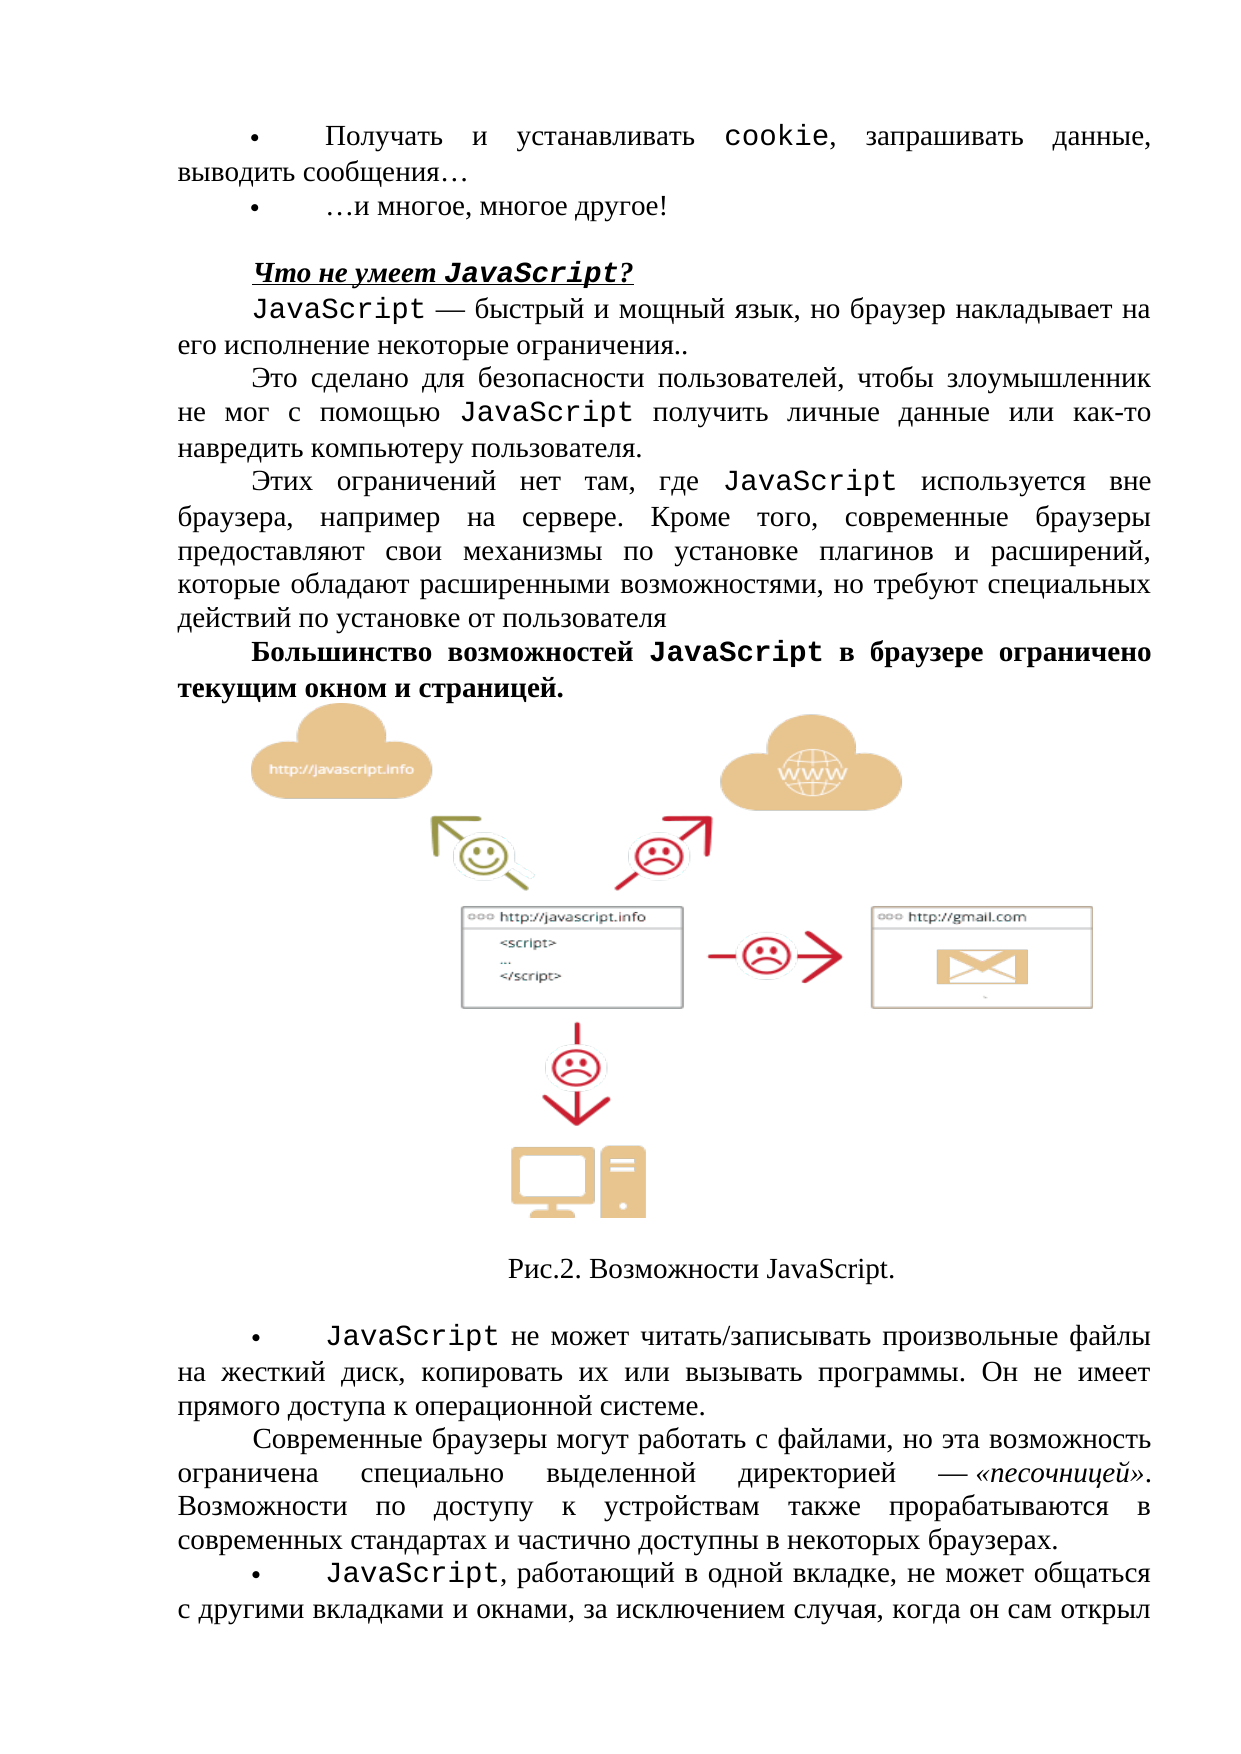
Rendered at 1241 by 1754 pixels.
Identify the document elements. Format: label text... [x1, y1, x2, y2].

text Большинство возможностей JavaScript в браузере ограничено текущим окном и страницей. [177, 634, 1152, 703]
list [177, 1555, 1152, 1625]
text JavaScript — быстрый и мощный язык, но браузер накладывает на его исполнение некоторые ограничения.. [177, 291, 1152, 360]
list Получать и устанавливать cookie, запрашивать данные, выводить сообщения… [177, 118, 1152, 188]
picture [251, 703, 1093, 1218]
text Это сделано для безопасности пользователей, чтобы злоумышленник не мог с помощью JavaScript получить личные данные или как-то навредить компьютеру пользователя. [177, 360, 1152, 463]
text Рис.2. Возможности JavaScript. [177, 1251, 1152, 1284]
text Этих ограничений нет там, где JavaScript используется вне браузера, например на сервере. Кроме того, современные браузеры предоставляют свои механизмы по установке плагинов и расширений, которые обладают расширенными возможностями, но требуют специальных действий по установке от пользователя [177, 463, 1152, 634]
list Что не умеет JavaScript? [619, 255, 1152, 291]
text Современные браузеры могут работать с файлами, но эта возможность ограничена специально выделенной директорией — «песочницей». Возможности по доступу к устройствам также прорабатываются в современных стандартах и частично доступны в некоторых браузерах. [177, 1421, 1152, 1555]
list JavaScript не может читать/записывать произвольные файлы на жесткий диск, копировать их или вызывать программы. Он не имеет прямого доступа к операционной системе. [177, 1318, 1152, 1421]
list …и многое, многое другое! [177, 188, 1152, 221]
